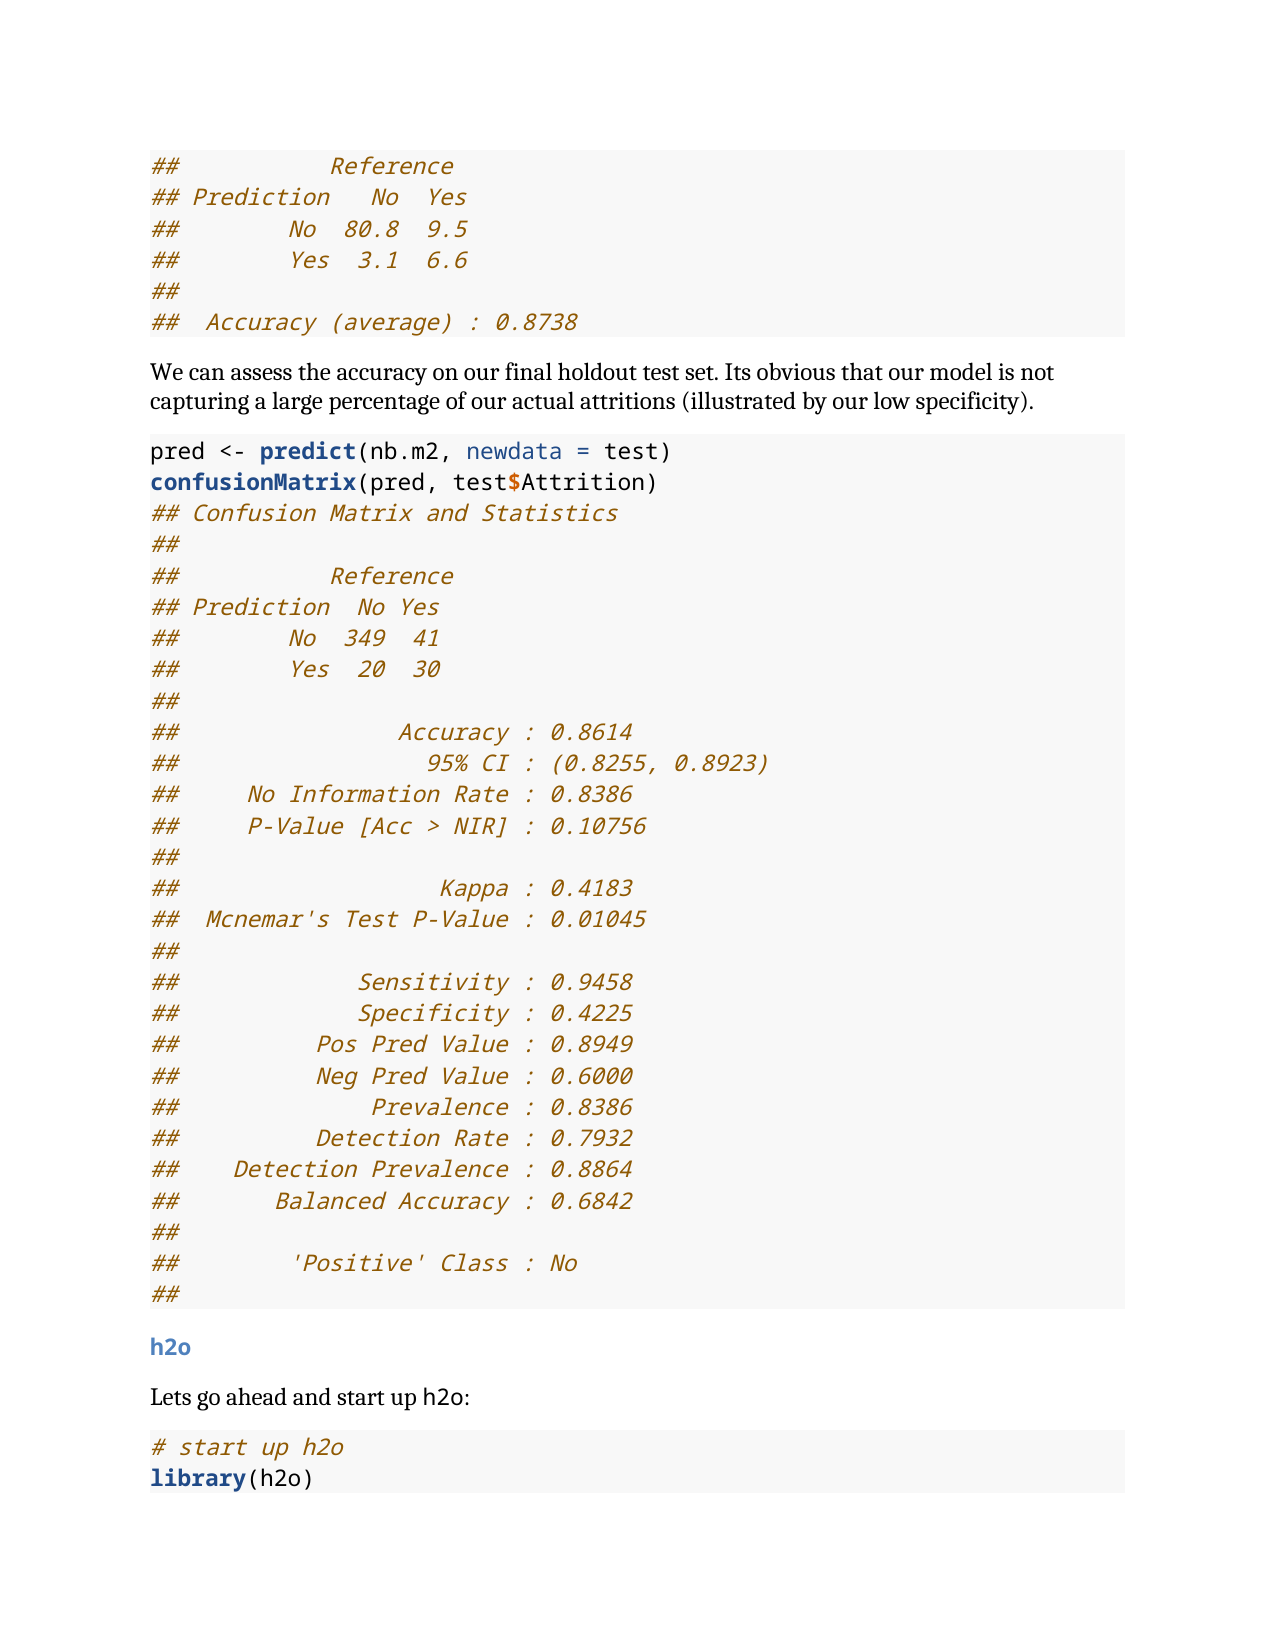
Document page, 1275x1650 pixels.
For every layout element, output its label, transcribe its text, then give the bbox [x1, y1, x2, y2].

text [150, 150, 1125, 337]
text pred <- predict(nb.m2, newdata = test) confusionMatrix(pred, test$Attrition) ## Confusion Matrix and Statistics ## ## Reference ## Prediction No Yes ## No 349 41 ## Yes 20 30 ## ## Accuracy : 0.8614 ## 95% CI : (0.8255, 0.8923) ## No Information Rate : 0.8386 ## P-Value [Acc > NIR] : 0.10756 ## ## Kappa : 0.4183 ## Mcnemar's Test P-Value : 0.01045 ## ## Sensitivity : 0.9458 ## Specificity : 0.4225 ## Pos Pred Value : 0.8949 ## Neg Pred Value : 0.6000 ## Prevalence : 0.8386 ## Detection Rate : 0.7932 ## Detection Prevalence : 0.8864 ## Balanced Accuracy : 0.6842 ## ## 'Positive' Class : No ## [150, 434, 1125, 1309]
text Lets go ahead and start up h2o: [150, 1380, 1125, 1412]
subtitle h2o [150, 1330, 1125, 1362]
text We can assess the accuracy on our final holdout test set. Its obvious that our model is not capturing a large percentage of our actual attritions (illustrated by our low specificity). [150, 358, 1125, 416]
